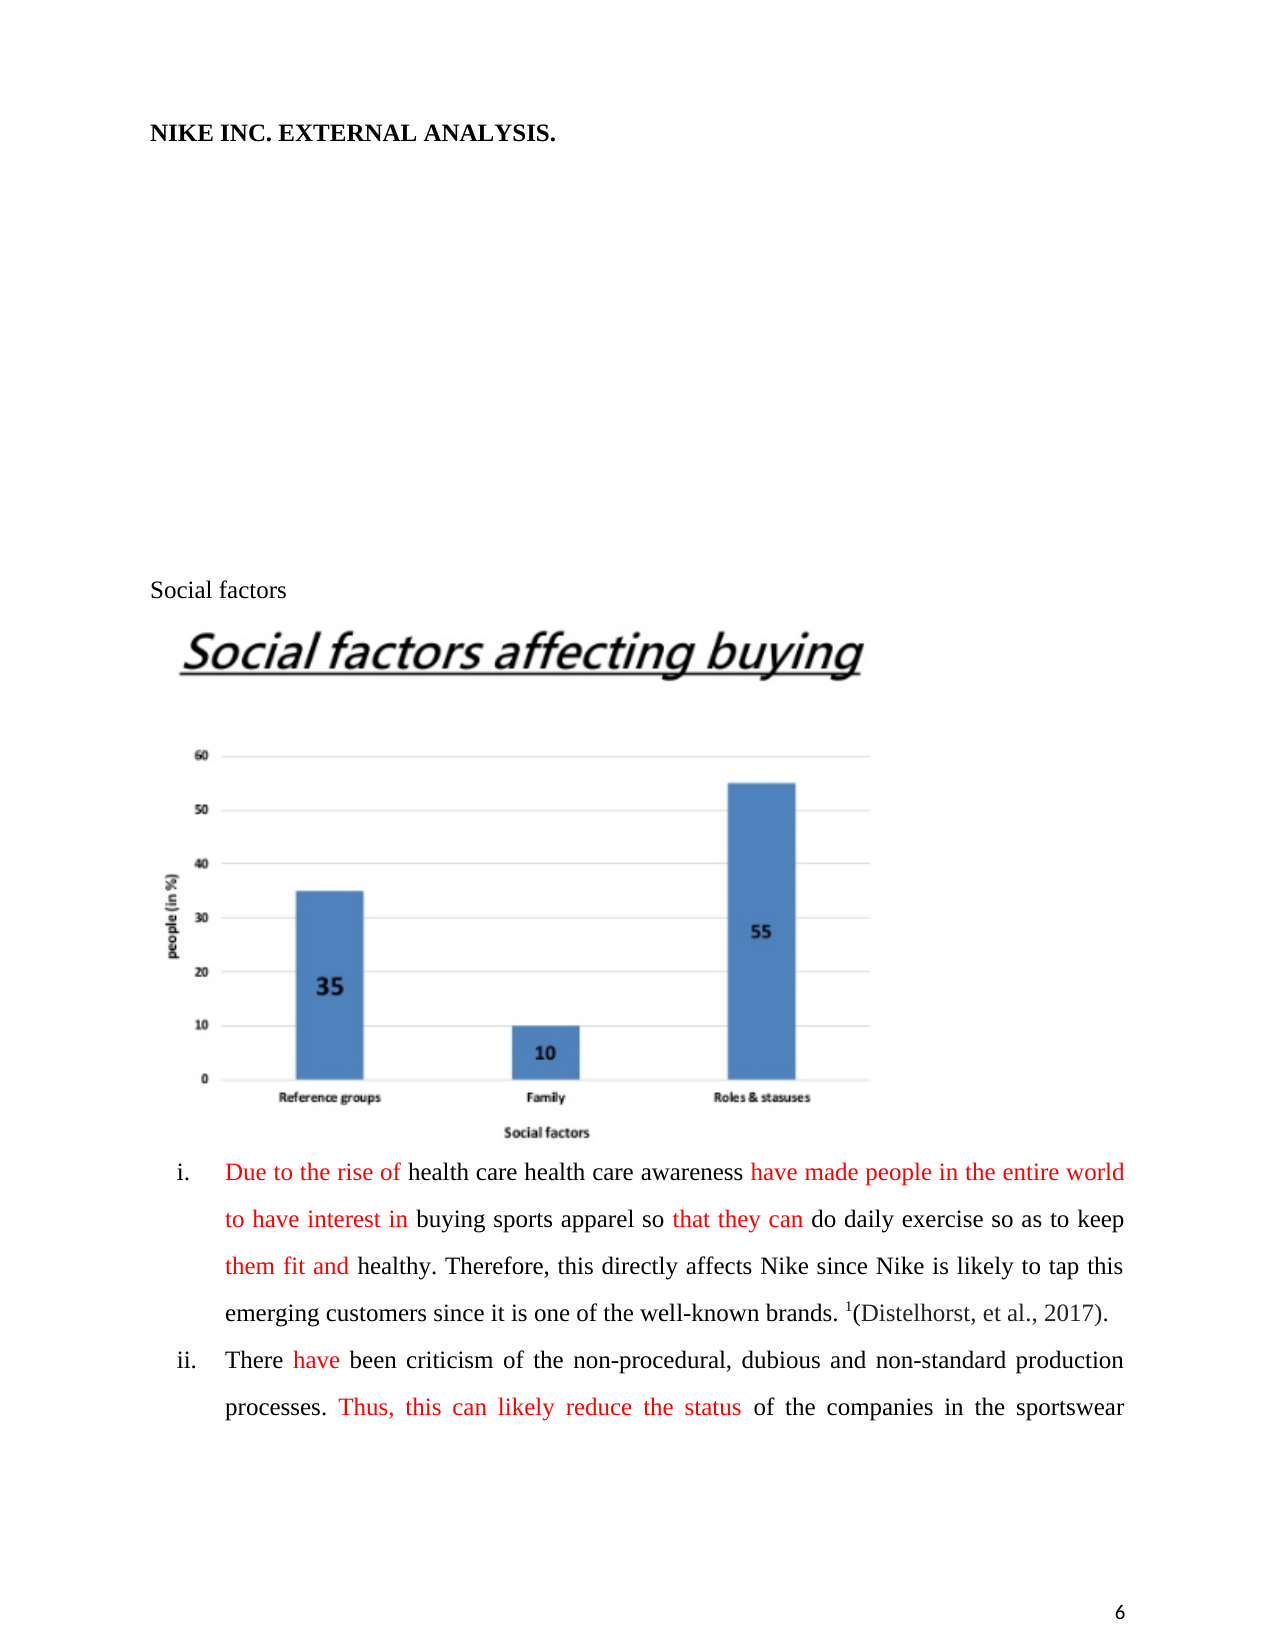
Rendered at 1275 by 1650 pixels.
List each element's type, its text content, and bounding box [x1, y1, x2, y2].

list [177, 1345, 1125, 1421]
text Social factors [150, 575, 1125, 603]
picture [150, 603, 911, 1157]
list Due to the rise of health care health care awareness have made people in the entire world to have interest in buying sports apparel so that they can do daily exercise so as to keep them fit and healthy. Therefore, this directly affects Nike since Nike is likely to tap this emerging customers since it is one of the well-known brands. 1(Distelhorst, et al., 2017). [177, 1157, 1125, 1327]
